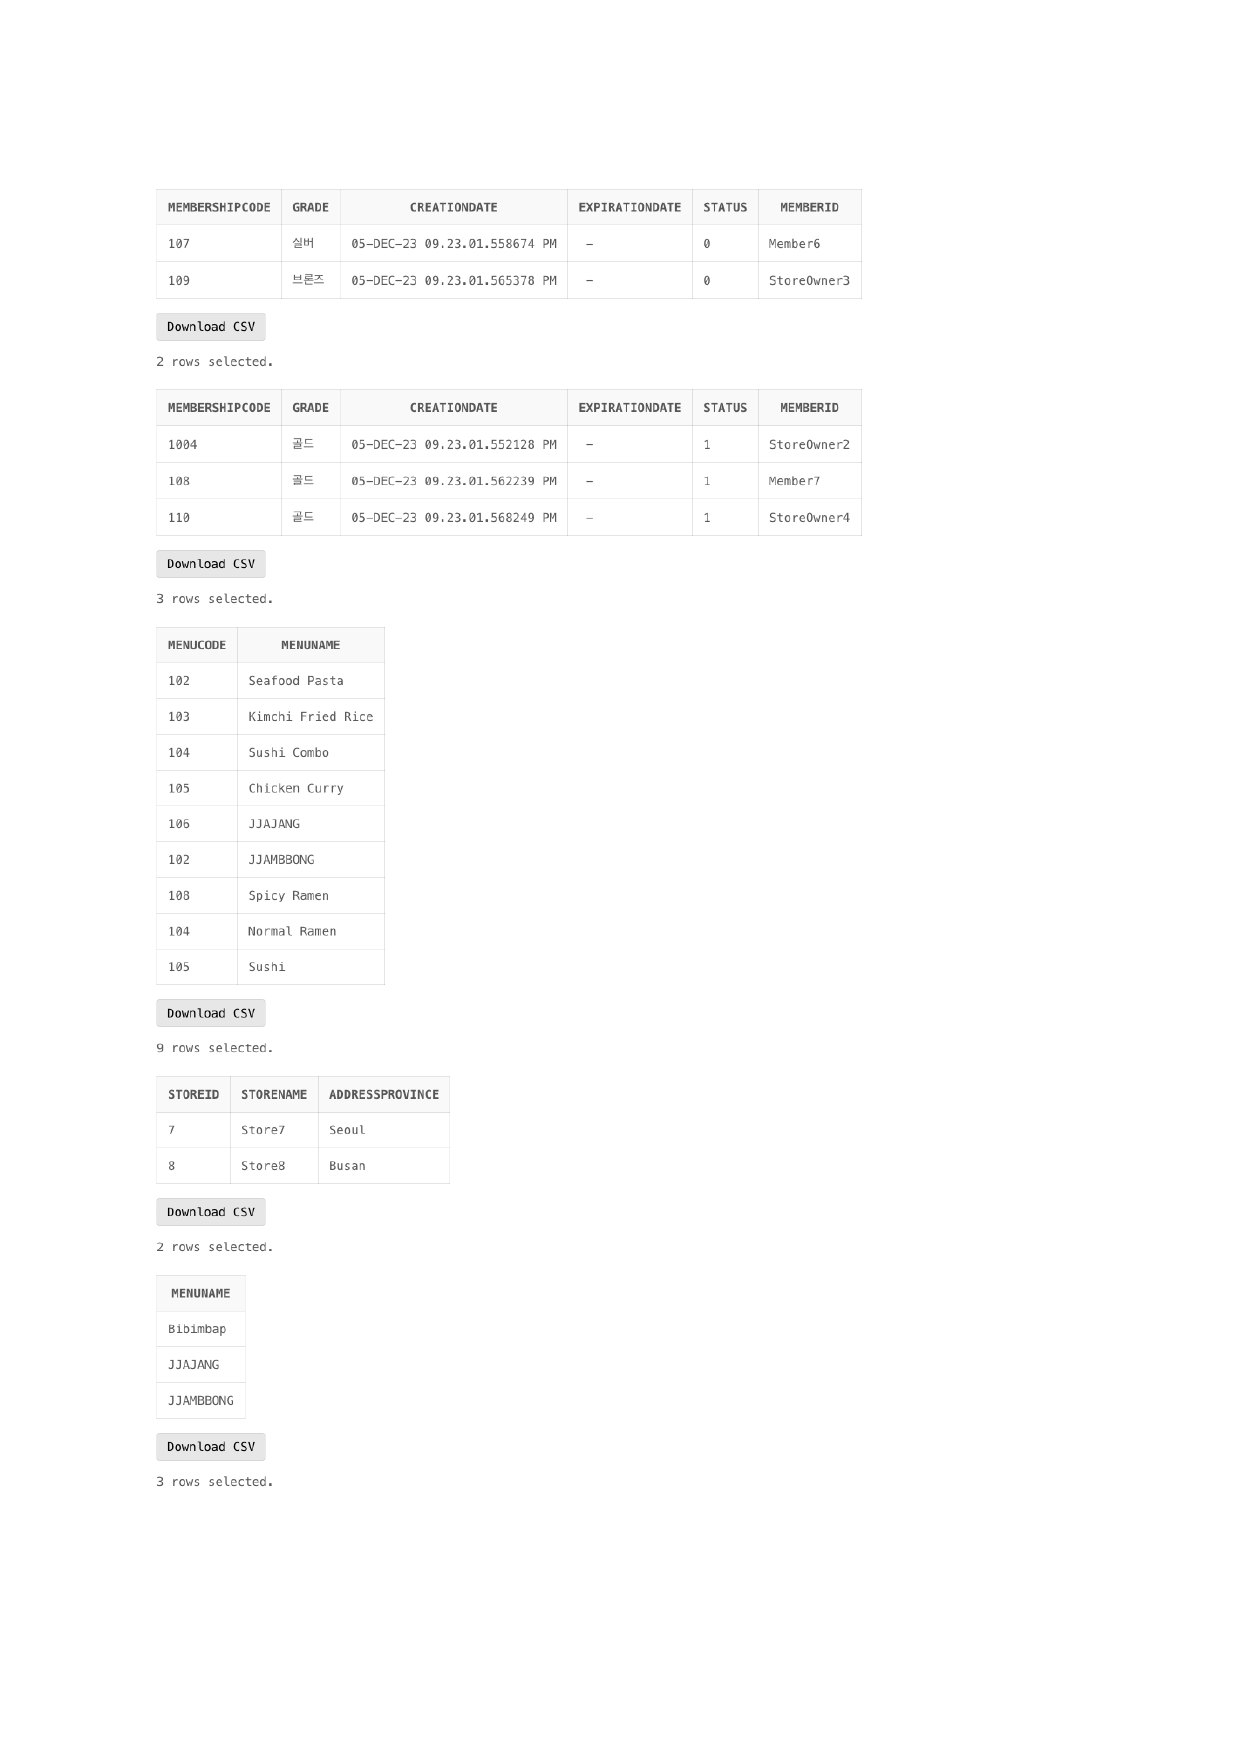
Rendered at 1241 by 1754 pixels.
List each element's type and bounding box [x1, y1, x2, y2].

picture [150, 177, 878, 1496]
